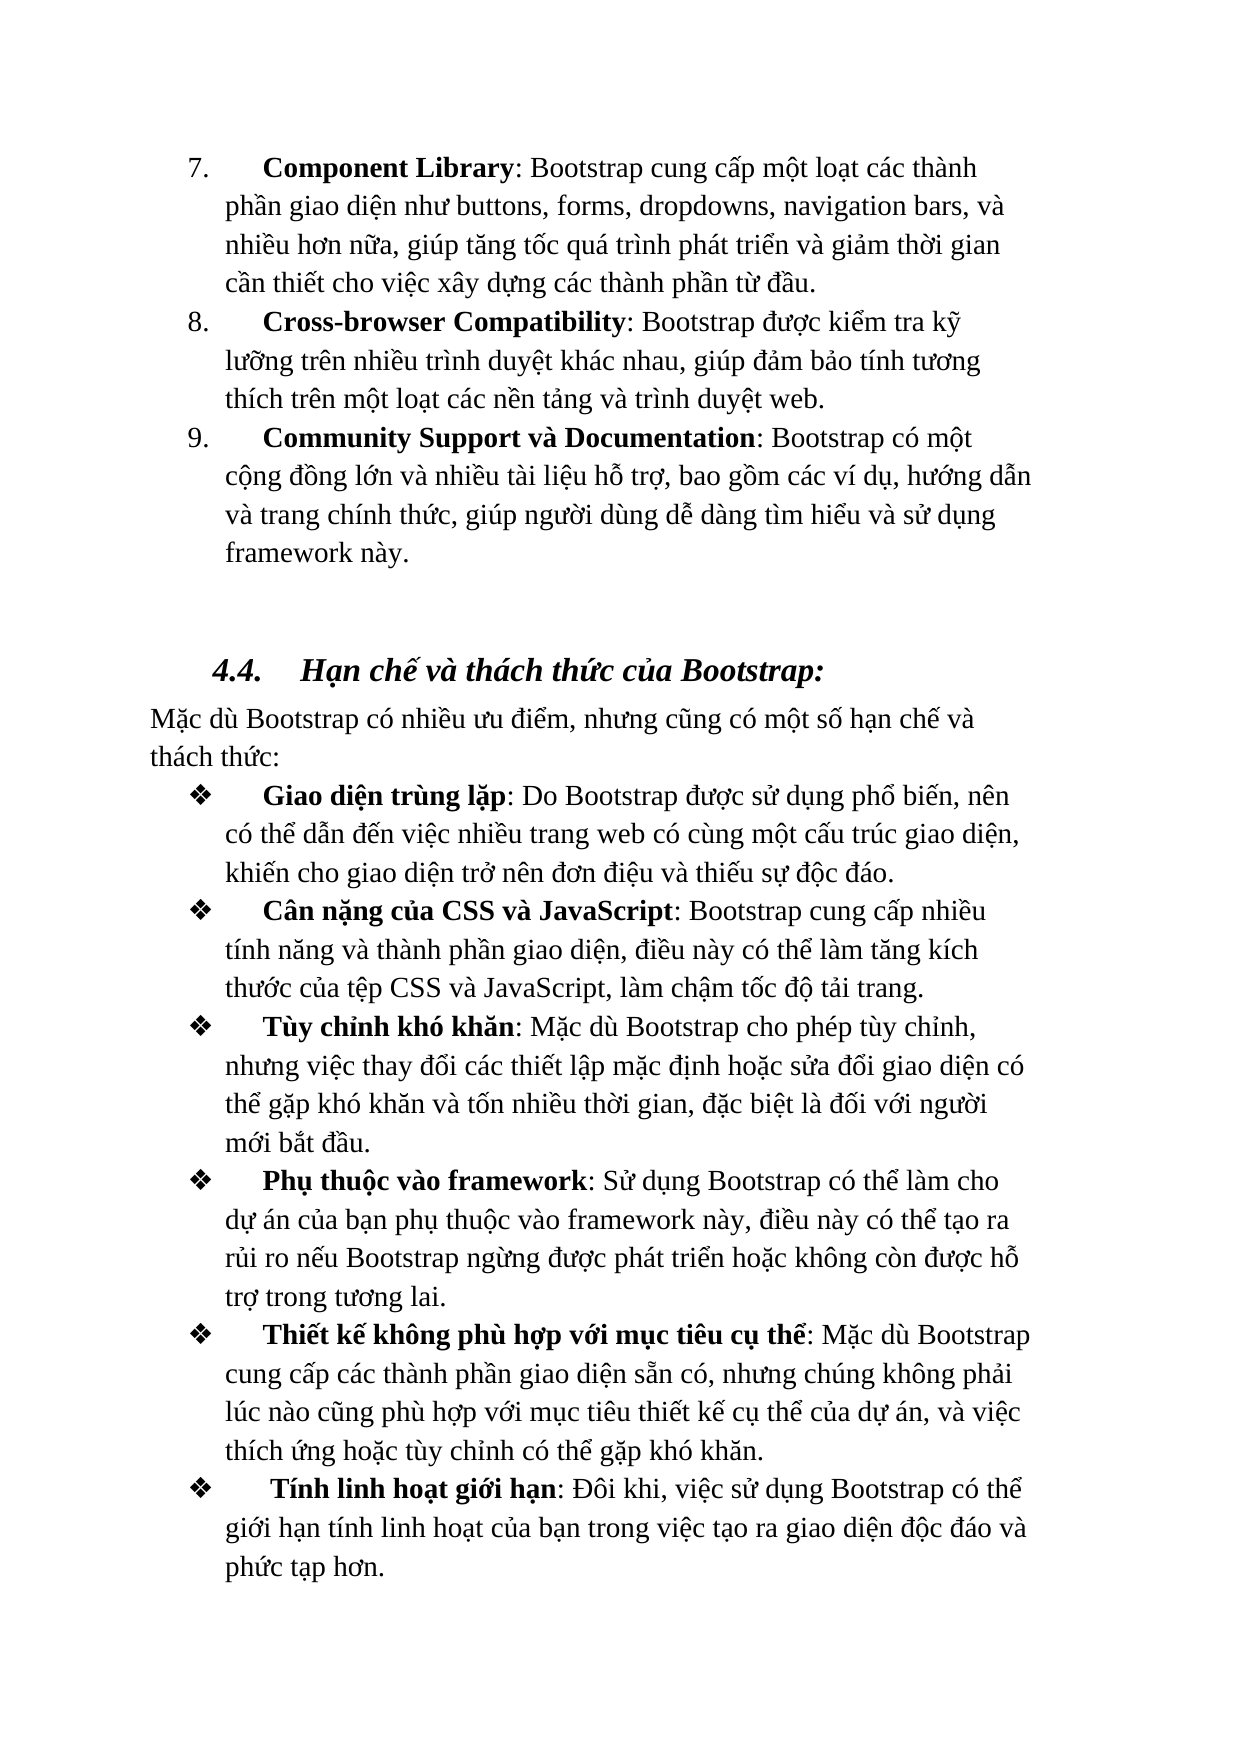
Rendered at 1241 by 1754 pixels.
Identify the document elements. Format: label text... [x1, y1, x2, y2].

list Community Support và Documentation: Bootstrap có một cộng đồng lớn và nhiều tài liệu hỗ trợ, bao gồm các ví dụ, hướng dẫn và trang chính thức, giúp người dùng dễ dàng tìm hiểu và sử dụng framework này. [187, 420, 1036, 569]
list Giao diện trùng lặp: Do Bootstrap được sử dụng phổ biến, nên có thể dẫn đến việc nhiều trang web có cùng một cấu trúc giao diện, khiến cho giao diện trở nên đơn điệu và thiếu sự độc đáo. [187, 778, 1036, 888]
list Cross-browser Compatibility: Bootstrap được kiểm tra kỹ lưỡng trên nhiều trình duyệt khác nhau, giúp đảm bảo tính tương thích trên một loạt các nền tảng và trình duyệt web. [187, 304, 1036, 415]
list Component Library: Bootstrap cung cấp một loạt các thành phần giao diện như buttons, forms, dropdowns, navigation bars, và nhiều hơn nữa, giúp tăng tốc quá trình phát triển và giảm thời gian cần thiết cho việc xây dựng các thành phần từ đầu. [187, 150, 1036, 299]
subtitle Hạn chế và thách thức của Bootstrap: [262, 650, 1036, 688]
text Mặc dù Bootstrap có nhiều ưu điểm, nhưng cũng có một số hạn chế và thách thức: [150, 701, 1036, 773]
list Phụ thuộc vào framework: Sử dụng Bootstrap có thể làm cho dự án của bạn phụ thuộc vào framework này, điều này có thể tạo ra rủi ro nếu Bootstrap ngừng được phát triển hoặc không còn được hỗ trợ trong tương lai. [187, 1163, 1036, 1312]
list Cân nặng của CSS và JavaScript: Bootstrap cung cấp nhiều tính năng và thành phần giao diện, điều này có thể làm tăng kích thước của tệp CSS và JavaScript, làm chậm tốc độ tải trang. [187, 893, 1036, 1004]
list Thiết kế không phù hợp với mục tiêu cụ thể: Mặc dù Bootstrap cung cấp các thành phần giao diện sẵn có, nhưng chúng không phải lúc nào cũng phù hợp với mục tiêu thiết kế cụ thể của dự án, và việc thích ứng hoặc tùy chỉnh có thể gặp khó khăn. [187, 1317, 1036, 1467]
list Tính linh hoạt giới hạn: Đôi khi, việc sử dụng Bootstrap có thể giới hạn tính linh hoạt của bạn trong việc tạo ra giao diện độc đáo và phức tạp hơn. [187, 1472, 1036, 1582]
list Tùy chỉnh khó khăn: Mặc dù Bootstrap cho phép tùy chỉnh, nhưng việc thay đổi các thiết lập mặc định hoặc sửa đổi giao diện có thể gặp khó khăn và tốn nhiều thời gian, đặc biệt là đối với người mới bắt đầu. [187, 1009, 1036, 1158]
